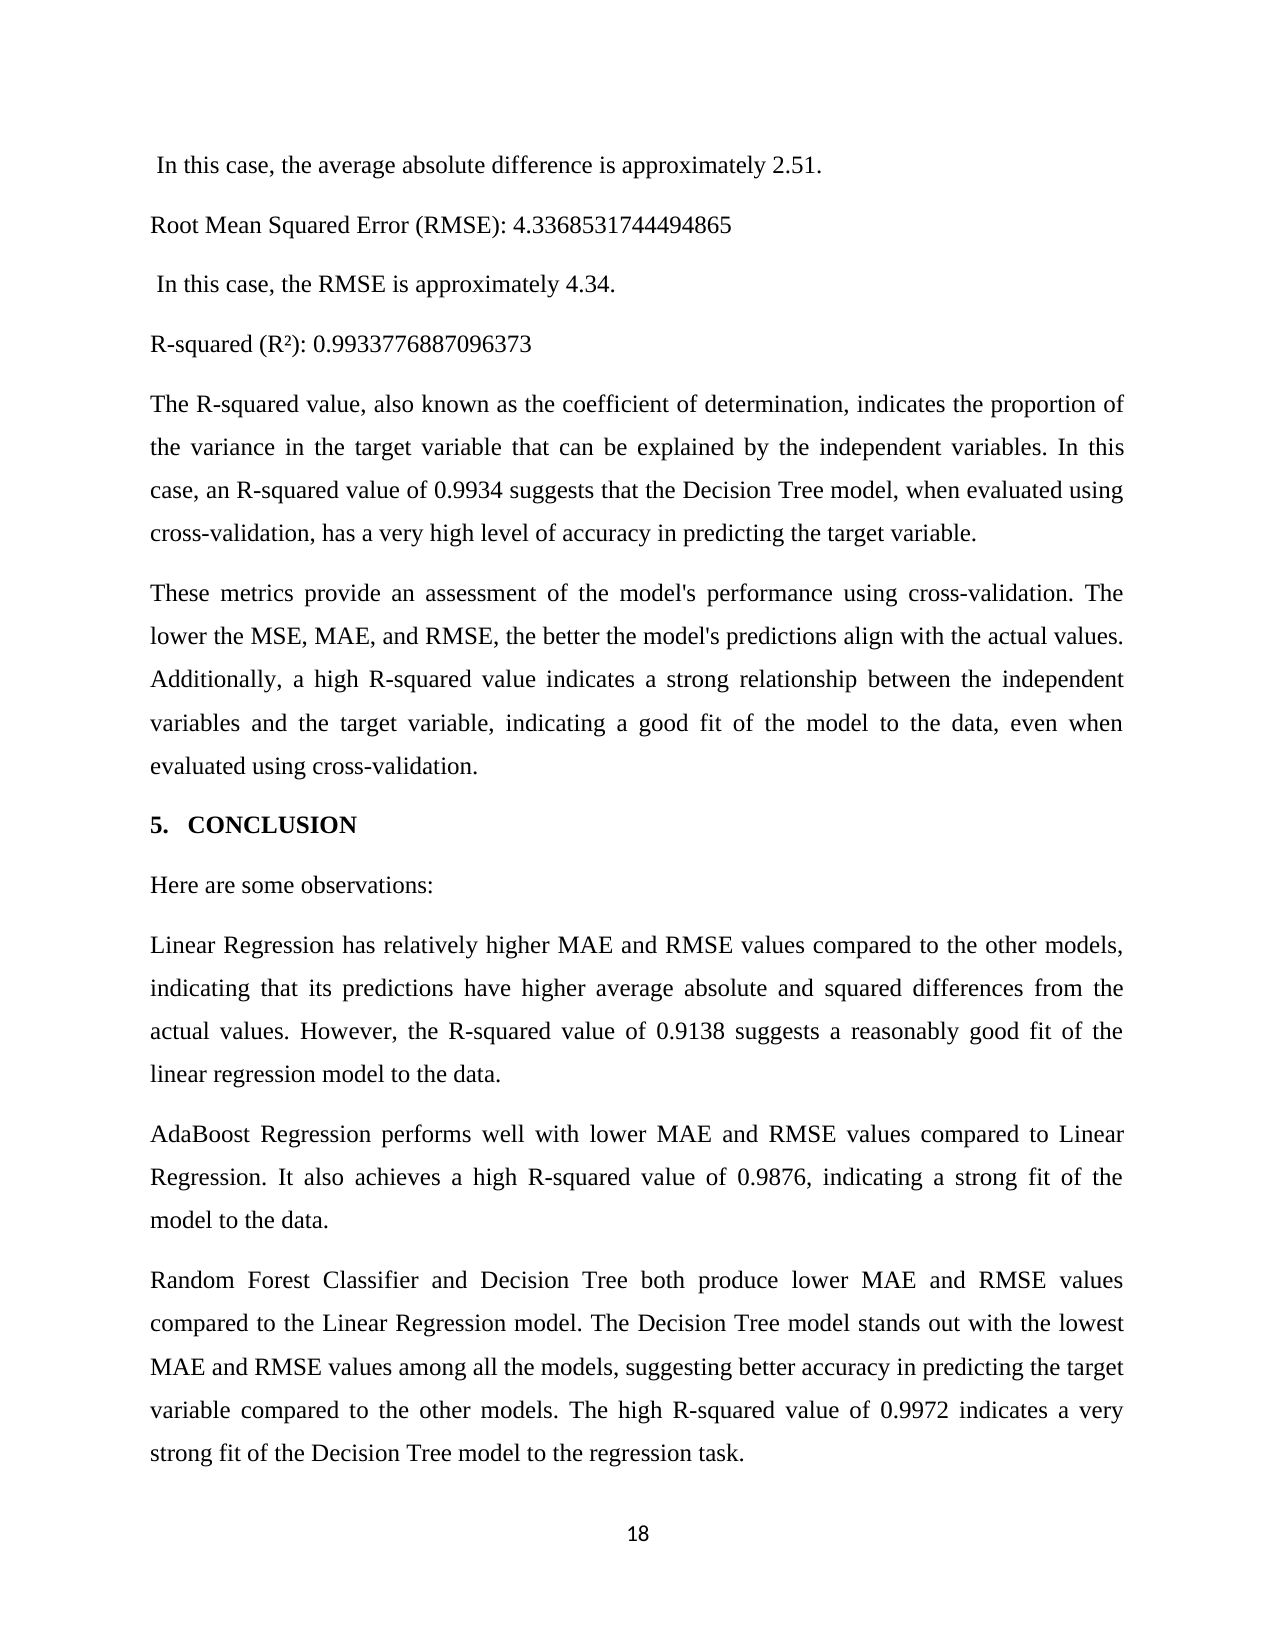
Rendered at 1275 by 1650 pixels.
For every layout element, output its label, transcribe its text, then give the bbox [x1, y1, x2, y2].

text AdaBoost Regression performs well with lower MAE and RMSE values compared to Linear Regression. It also achieves a high R-squared value of 0.9876, indicating a strong fit of the model to the data. [150, 1119, 1125, 1234]
text Root Mean Squared Error (RMSE): 4.3368531744494865 [150, 210, 1125, 238]
text In this case, the average absolute difference is approximately 2.51. [150, 150, 1125, 179]
text In this case, the RMSE is approximately 4.34. [150, 269, 1125, 298]
list CONCLUSION [150, 811, 1125, 839]
text The R-squared value, also known as the coefficient of determination, indicates the proportion of the variance in the target variable that can be explained by the independent variables. In this case, an R-squared value of 0.9934 suggests that the Decision Tree model, when evaluated using cross-validation, has a very high level of accuracy in predicting the target variable. [150, 389, 1125, 547]
text Here are some observations: [150, 870, 1125, 899]
text These metrics provide an assessment of the model's performance using cross-validation. The lower the MSE, MAE, and RMSE, the better the model's predictions align with the actual values. Additionally, a high R-squared value indicates a strong relationship between the independent variables and the target variable, indicating a good fit of the model to the data, even when evaluated using cross-validation. [150, 578, 1125, 779]
text Random Forest Classifier and Decision Tree both produce lower MAE and RMSE values compared to the Linear Regression model. The Decision Tree model stands out with the lowest MAE and RMSE values among all the models, suggesting better accuracy in predicting the target variable compared to the other models. The high R-squared value of 0.9972 indicates a very strong fit of the Decision Tree model to the regression task. [150, 1265, 1125, 1467]
text R-squared (R²): 0.9933776887096373 [150, 329, 1125, 358]
text Linear Regression has relatively higher MAE and RMSE values compared to the other models, indicating that its predictions have higher average absolute and squared differences from the actual values. However, the R-squared value of 0.9138 suggests a reasonably good fit of the linear regression model to the data. [150, 930, 1125, 1088]
